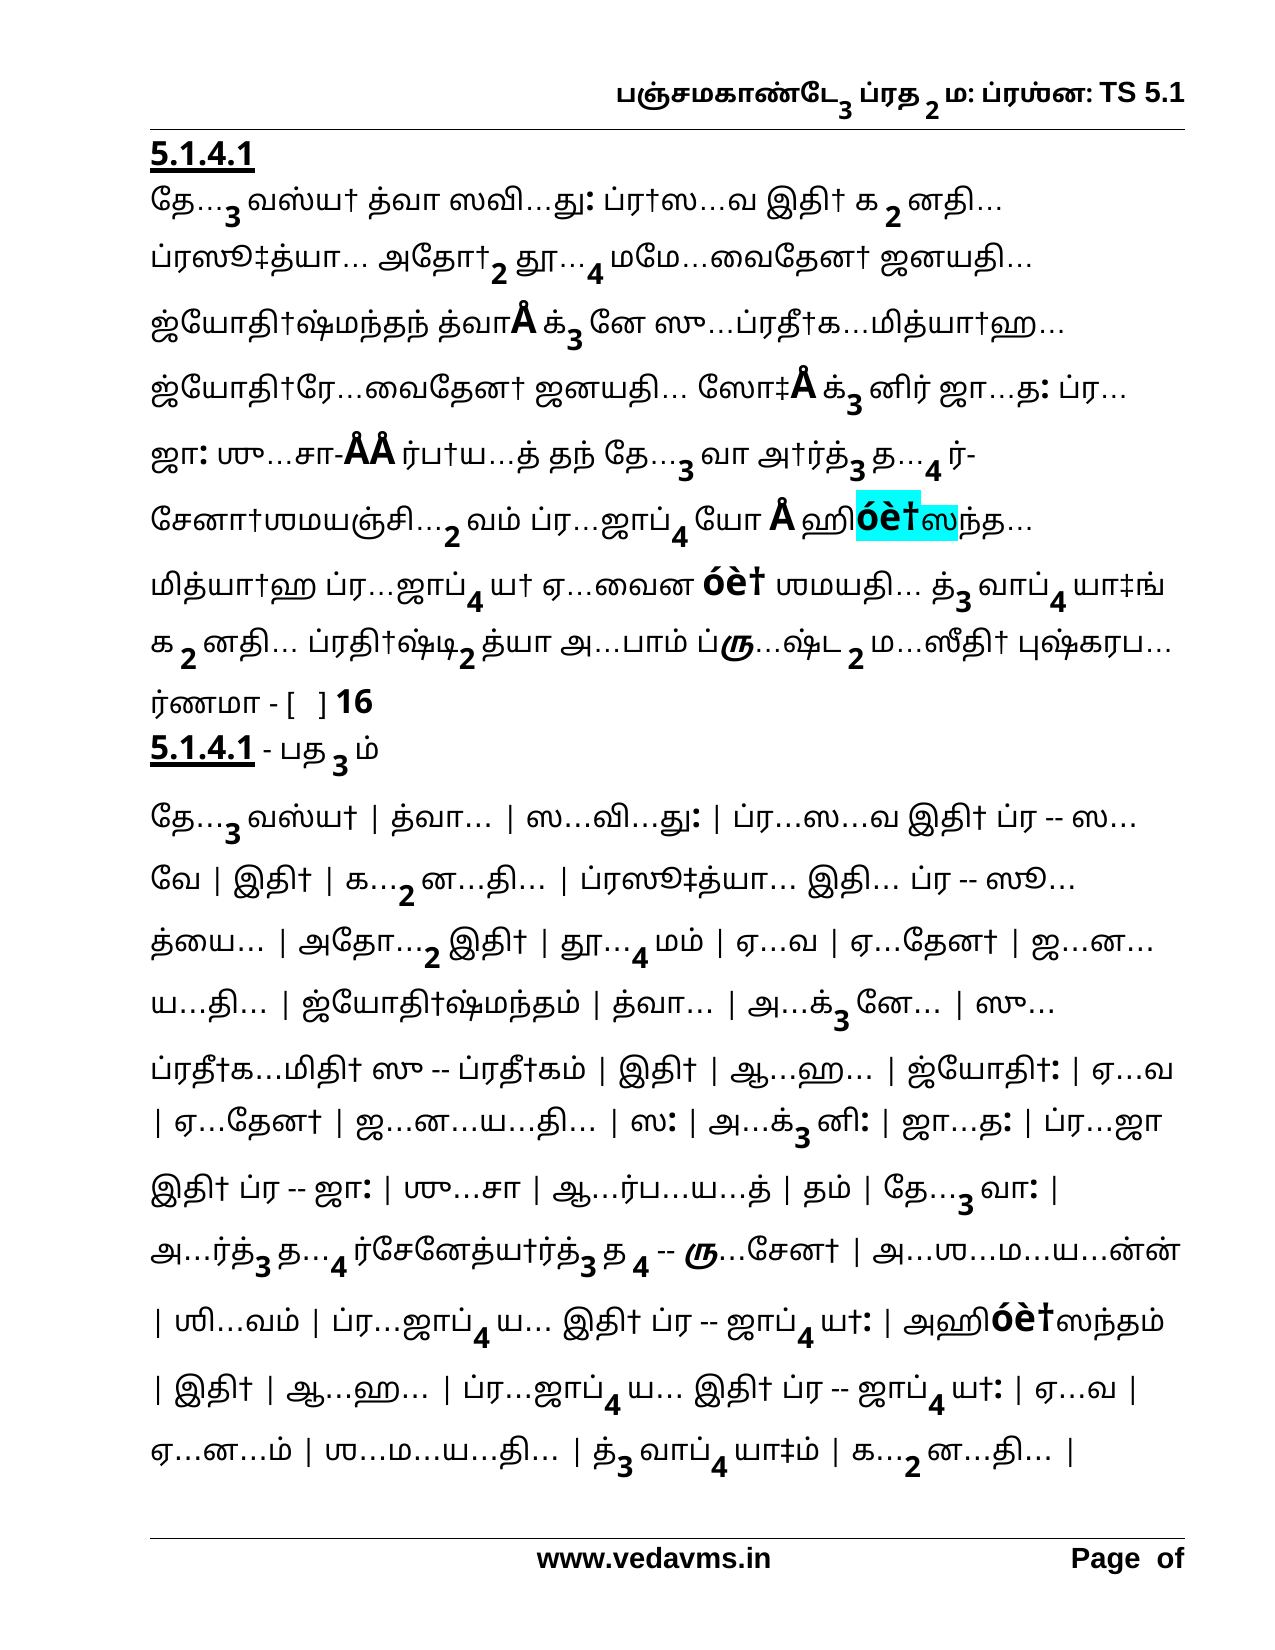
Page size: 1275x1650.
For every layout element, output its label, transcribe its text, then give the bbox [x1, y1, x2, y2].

text 5.1.4.1 [150, 130, 1185, 175]
text தே…3வஸ்ய† த்வா ஸவி…து: ப்ர†ஸ…வ இதி† க2னதி… ப்ரஸூ‡த்யா… அதோ†2 தூ…4மமே…வைதேன† ஜனயதி… ஜ்யோதி†ஷ்மந்தந் த்வாÅக்3னே ஸு…ப்ரதீ†க…மித்யா†ஹ… ஜ்யோதி†ரே…வைதேன† ஜனயதி… ஸோ‡Åக்3னிர் ஜா…த: ப்ர…ஜா: ஶு…சா-ÅÅர்ப†ய…த் தந் தே…3வா அ†ர்த்3த…4ர்-சேனா†ஶமயஞ்சி…2வம் ப்ர…ஜாப்4யோ Åஹிóè†ஸந்த…மித்யா†ஹ ப்ர…ஜாப்4ய† ஏ…வைனóè† ஶமயதி… த்3வாப்4யா‡ங் க2னதி… ப்ரதி†ஷ்டி2த்யா அ…பாம் ப்ரு…ஷ்ட2ம…ஸீதி† புஷ்கரப…ர்ணமா - [ ] 16 [150, 175, 1185, 724]
text 5.1.4.1 - பத3ம் [150, 724, 1185, 785]
